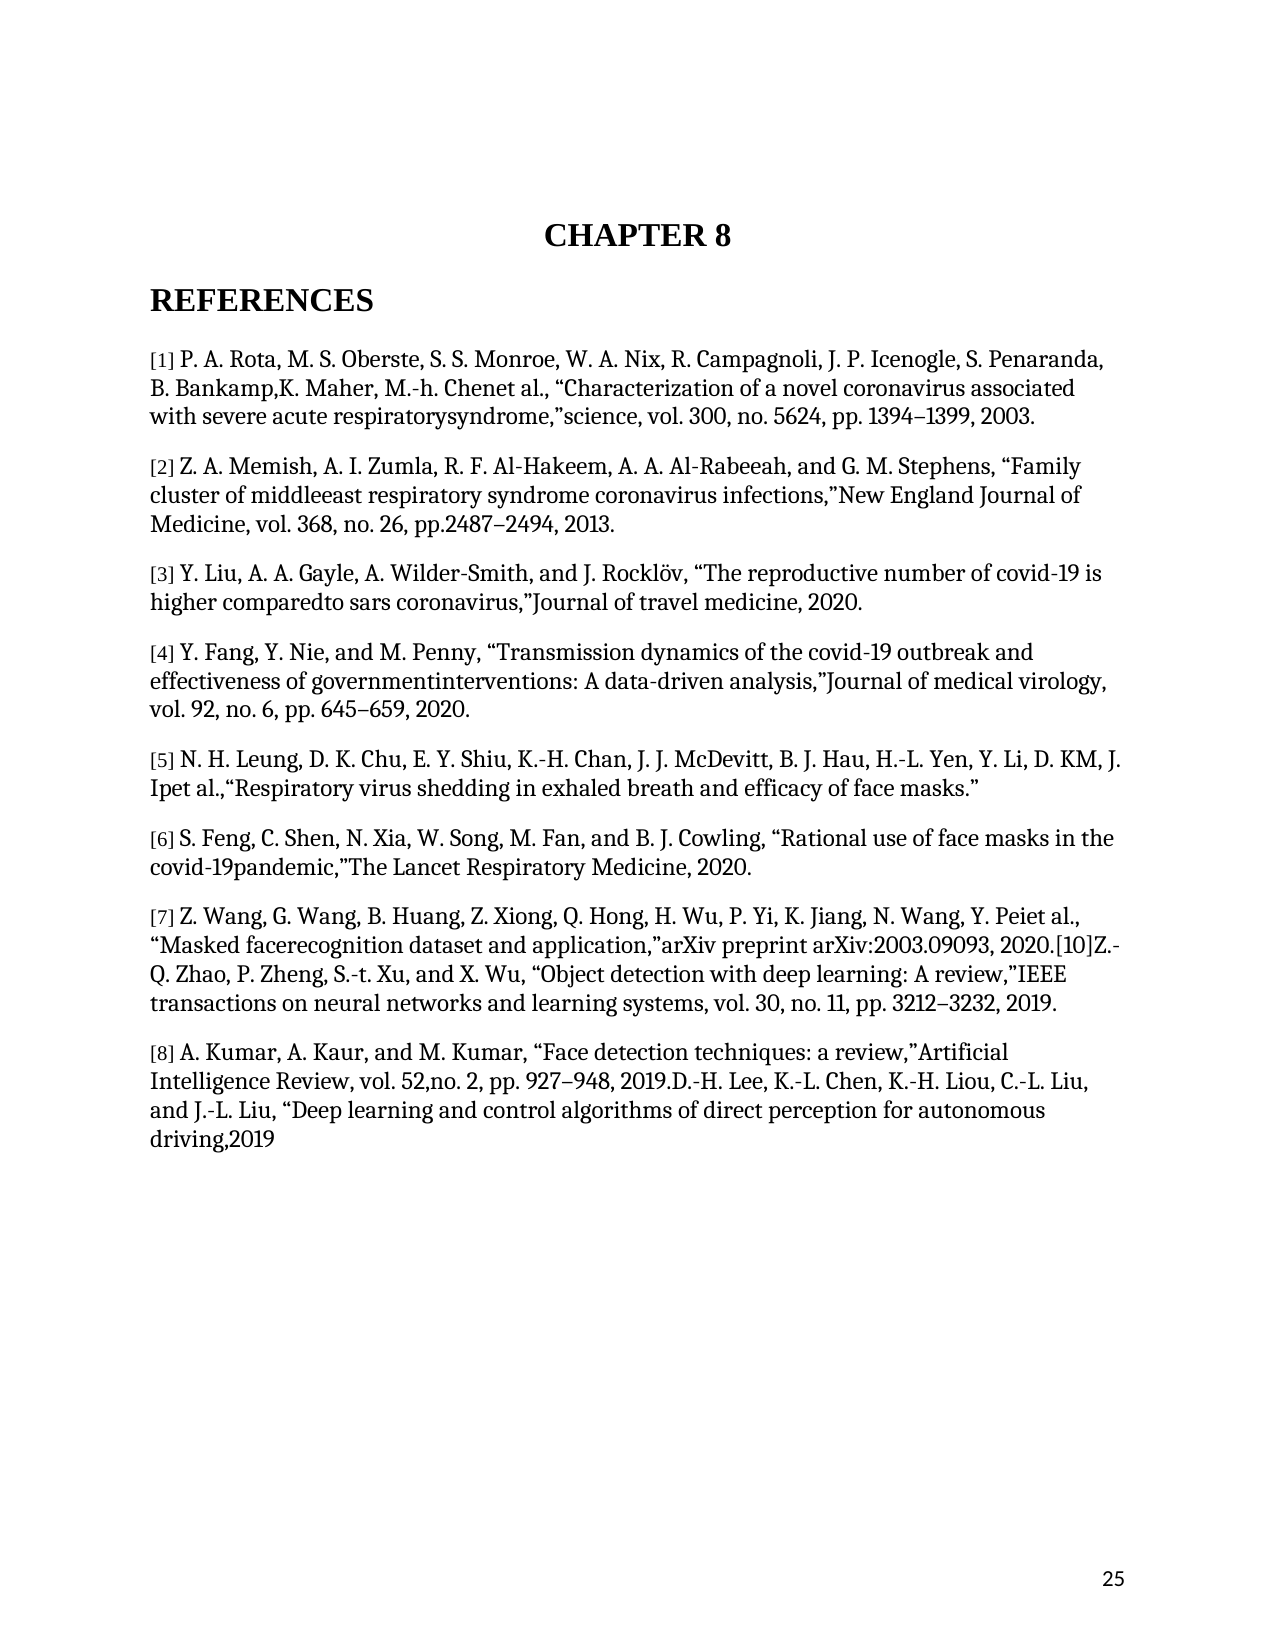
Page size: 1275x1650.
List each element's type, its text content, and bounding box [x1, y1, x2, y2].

text [1] P. A. Rota, M. S. Oberste, S. S. Monroe, W. A. Nix, R. Campagnoli, J. P. Icenogle, S. Penaranda, B. Bankamp,K. Maher, M.-h. Chenet al., “Characterization of a novel coronavirus associated with severe acute respiratorysyndrome,”science, vol. 300, no. 5624, pp. 1394–1399, 2003. [150, 345, 1125, 431]
text [8] A. Kumar, A. Kaur, and M. Kumar, “Face detection techniques: a review,”Artificial Intelligence Review, vol. 52,no. 2, pp. 927–948, 2019.D.-H. Lee, K.-L. Chen, K.-H. Liou, C.-L. Liu, and J.-L. Liu, “Deep learning and control algorithms of direct perception for autonomous driving,2019 [150, 1038, 1125, 1153]
text [7] Z. Wang, G. Wang, B. Huang, Z. Xiong, Q. Hong, H. Wu, P. Yi, K. Jiang, N. Wang, Y. Peiet al., “Masked facerecognition dataset and application,”arXiv preprint arXiv:2003.09093, 2020.[10]Z.-Q. Zhao, P. Zheng, S.-t. Xu, and X. Wu, “Object detection with deep learning: A review,”IEEE transactions on neural networks and learning systems, vol. 30, no. 11, pp. 3212–3232, 2019. [150, 902, 1125, 1017]
text REFERENCES [150, 280, 1125, 318]
text [5] N. H. Leung, D. K. Chu, E. Y. Shiu, K.-H. Chan, J. J. McDevitt, B. J. Hau, H.-L. Yen, Y. Li, D. KM, J. Ipet al.,“Respiratory virus shedding in exhaled breath and efficacy of face masks.” [150, 745, 1125, 803]
text [3] Y. Liu, A. A. Gayle, A. Wilder-Smith, and J. Rocklöv, “The reproductive number of covid-19 is higher comparedto sars coronavirus,”Journal of travel medicine, 2020. [150, 559, 1125, 617]
text [4] Y. Fang, Y. Nie, and M. Penny, “Transmission dynamics of the covid-19 outbreak and effectiveness of governmentinterventions: A data-driven analysis,”Journal of medical virology, vol. 92, no. 6, pp. 645–659, 2020. [150, 638, 1125, 724]
text CHAPTER 8 [150, 215, 1125, 253]
text [2] Z. A. Memish, A. I. Zumla, R. F. Al-Hakeem, A. A. Al-Rabeeah, and G. M. Stephens, “Family cluster of middleeast respiratory syndrome coronavirus infections,”New England Journal of Medicine, vol. 368, no. 26, pp.2487–2494, 2013. [150, 452, 1125, 538]
text [6] S. Feng, C. Shen, N. Xia, W. Song, M. Fan, and B. J. Cowling, “Rational use of face masks in the covid-19pandemic,”The Lancet Respiratory Medicine, 2020. [150, 824, 1125, 881]
